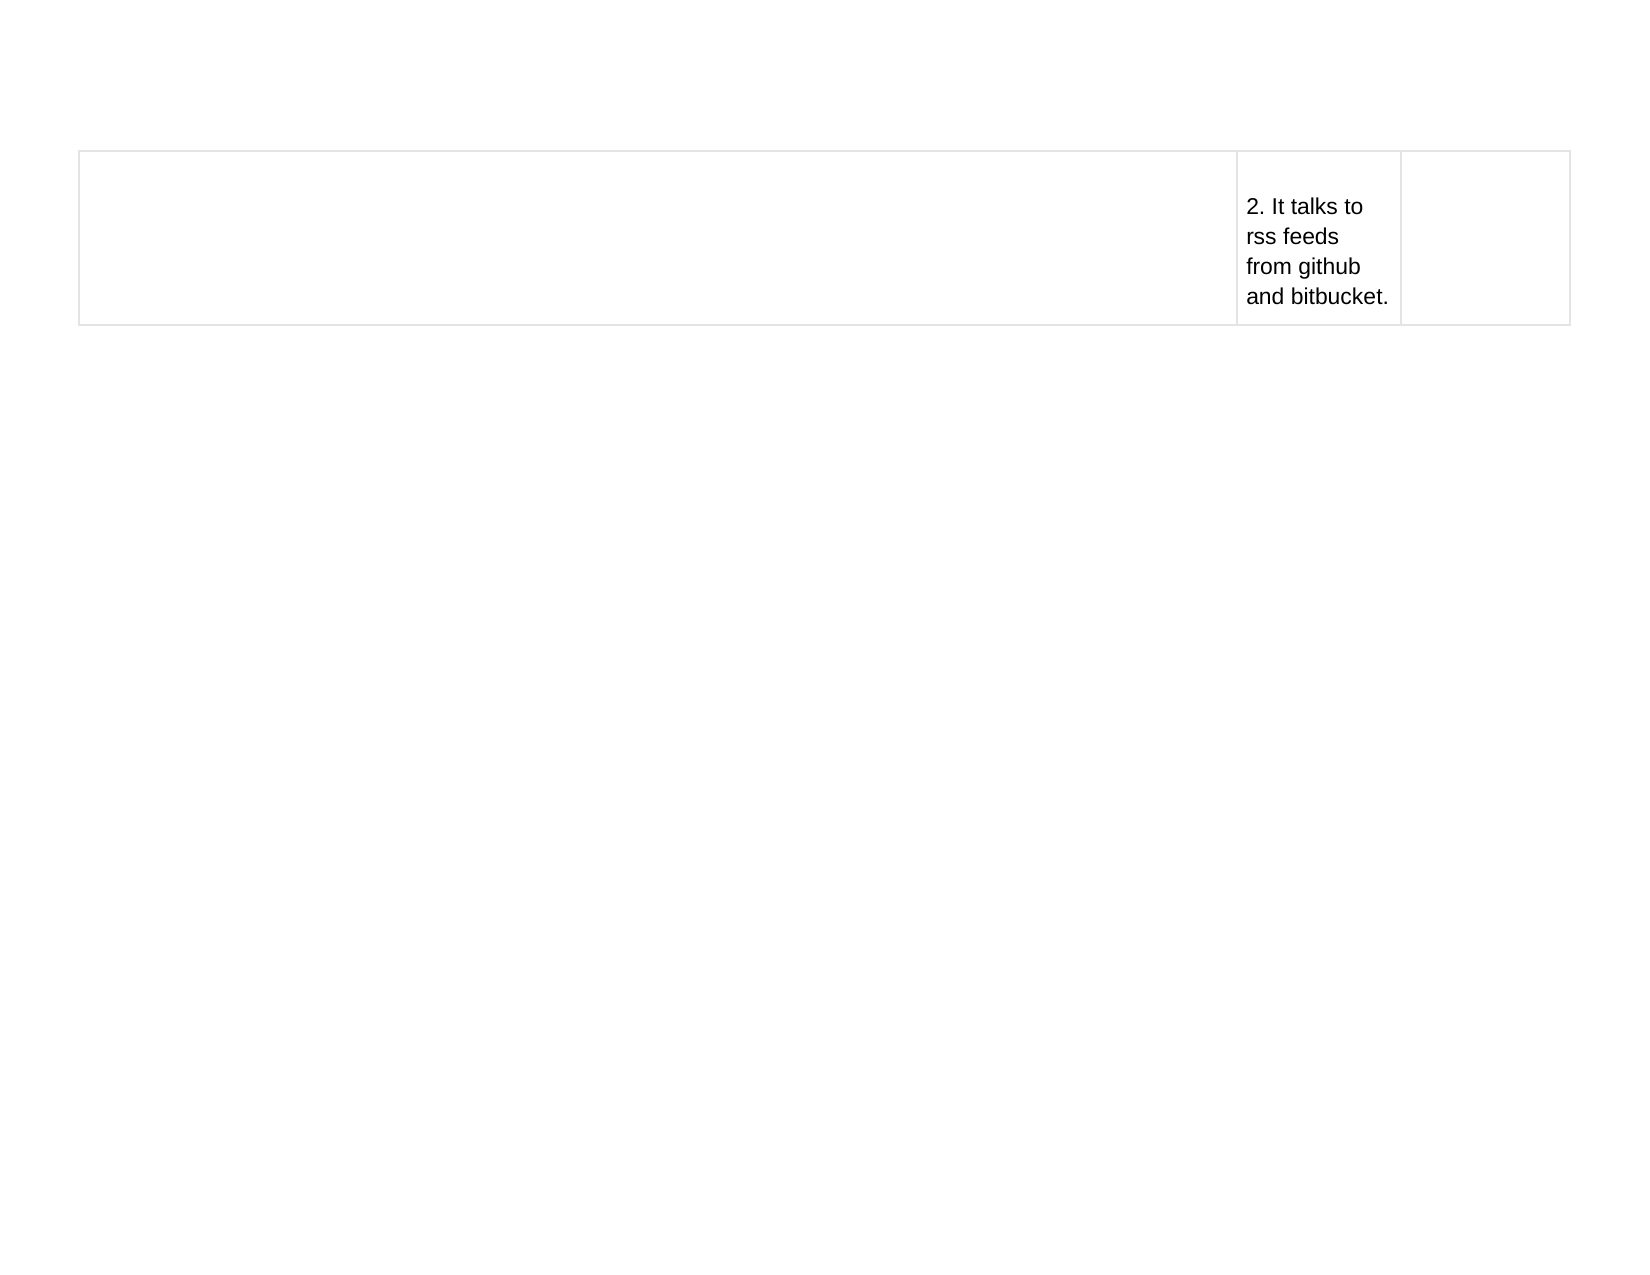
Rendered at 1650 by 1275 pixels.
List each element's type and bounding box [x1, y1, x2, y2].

table_cell [1402, 152, 1569, 324]
table_cell [1238, 152, 1400, 324]
table_cell [80, 152, 1236, 324]
